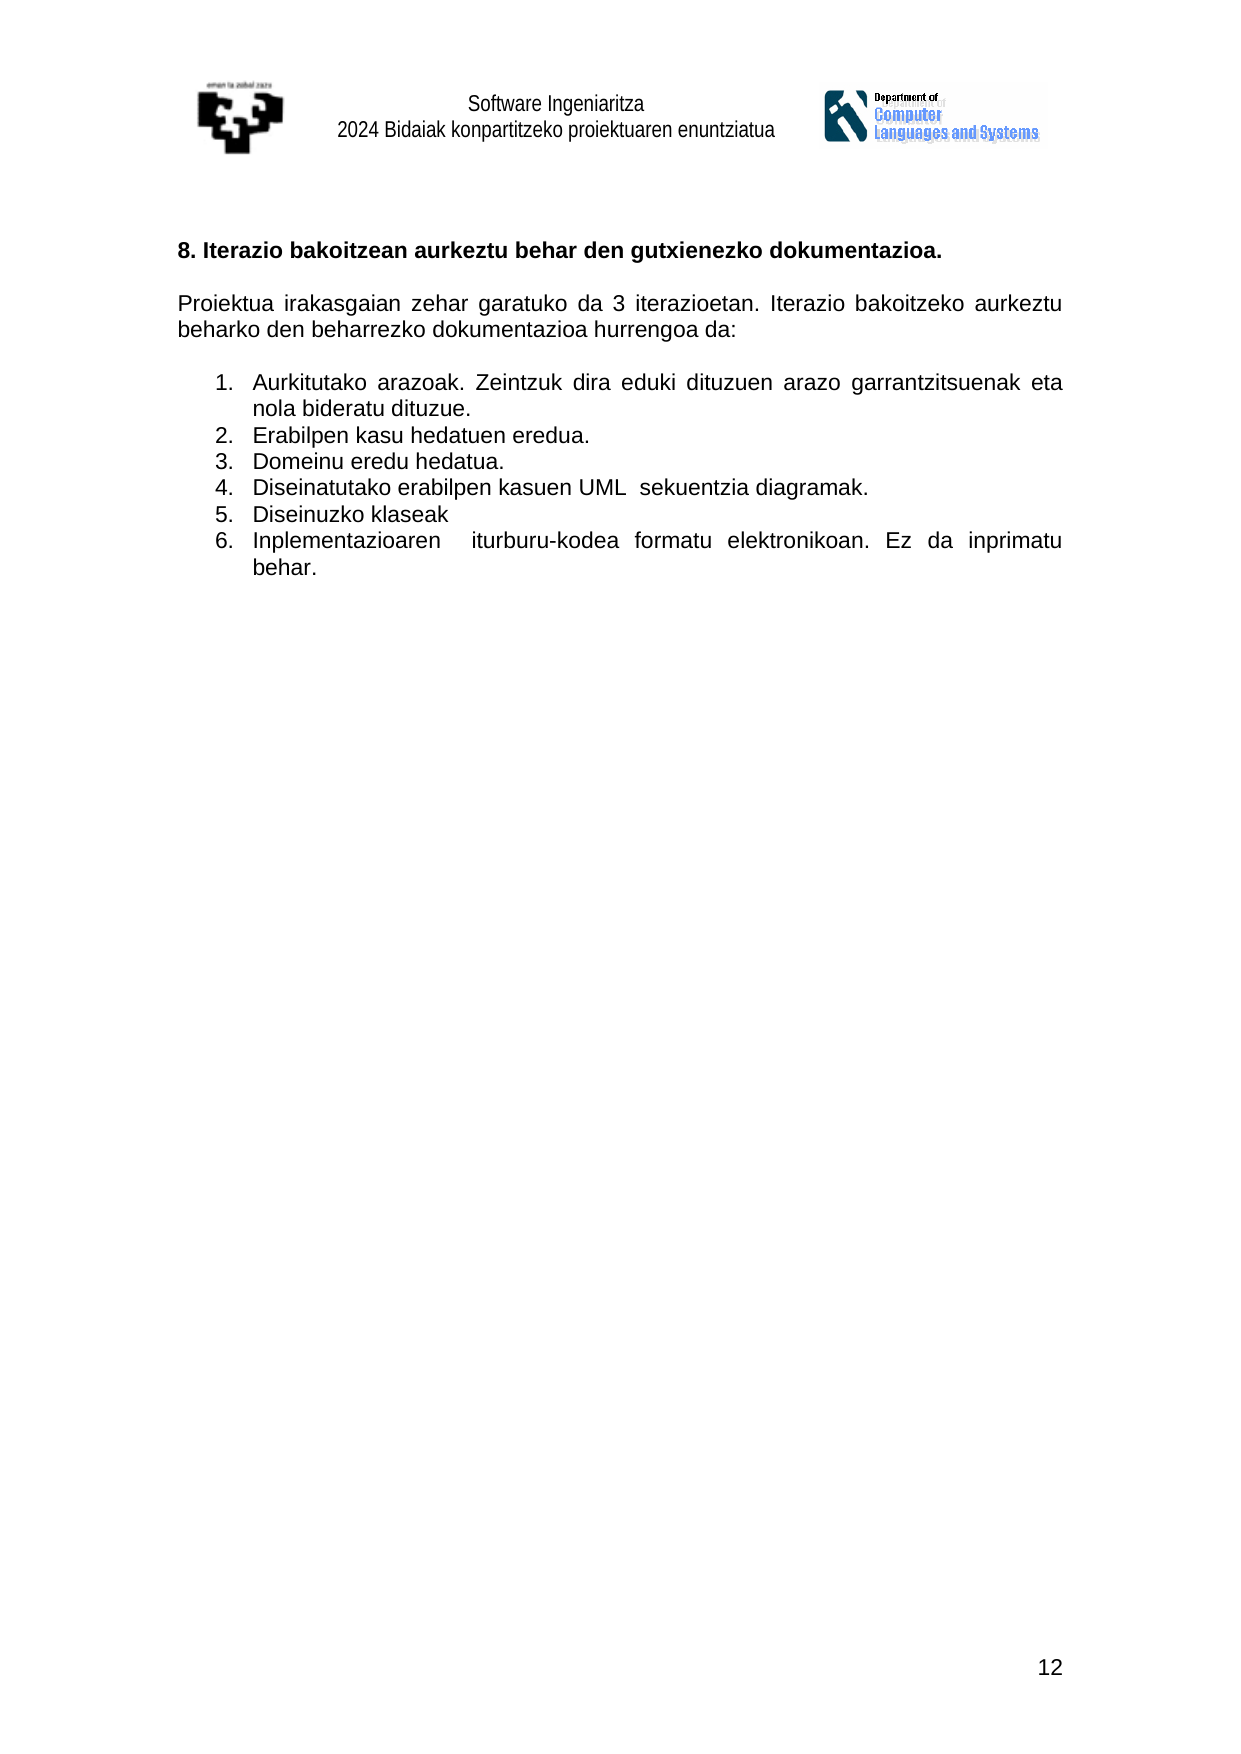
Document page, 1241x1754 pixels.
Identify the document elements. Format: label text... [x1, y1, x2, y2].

list Aurkitutako arazoak. Zeintzuk dira eduki dituzuen arazo garrantzitsuenak eta nola bideratu dituzue. [215, 369, 1063, 422]
picture [818, 82, 1052, 150]
list Erabilpen kasu hedatuen eredua. [215, 422, 1063, 448]
picture [188, 73, 294, 159]
list Diseinatutako erabilpen kasuen UML sekuentzia diagramak. [215, 474, 1063, 501]
list Diseinuzko klaseak [215, 501, 1063, 527]
list Inplementazioaren iturburu-kodea formatu elektronikoan. Ez da inprimatu behar. [215, 527, 1063, 580]
text Proiektua irakasgaian zehar garatuko da 3 iterazioetan. Iterazio bakoitzeko aurkeztu beharko den beharrezko dokumentazioa hurrengoa da: [177, 290, 1063, 343]
list Domeinu eredu hedatua. [215, 448, 1063, 474]
text 8. Iterazio bakoitzean aurkeztu behar den gutxienezko dokumentazioa. [177, 237, 1063, 263]
